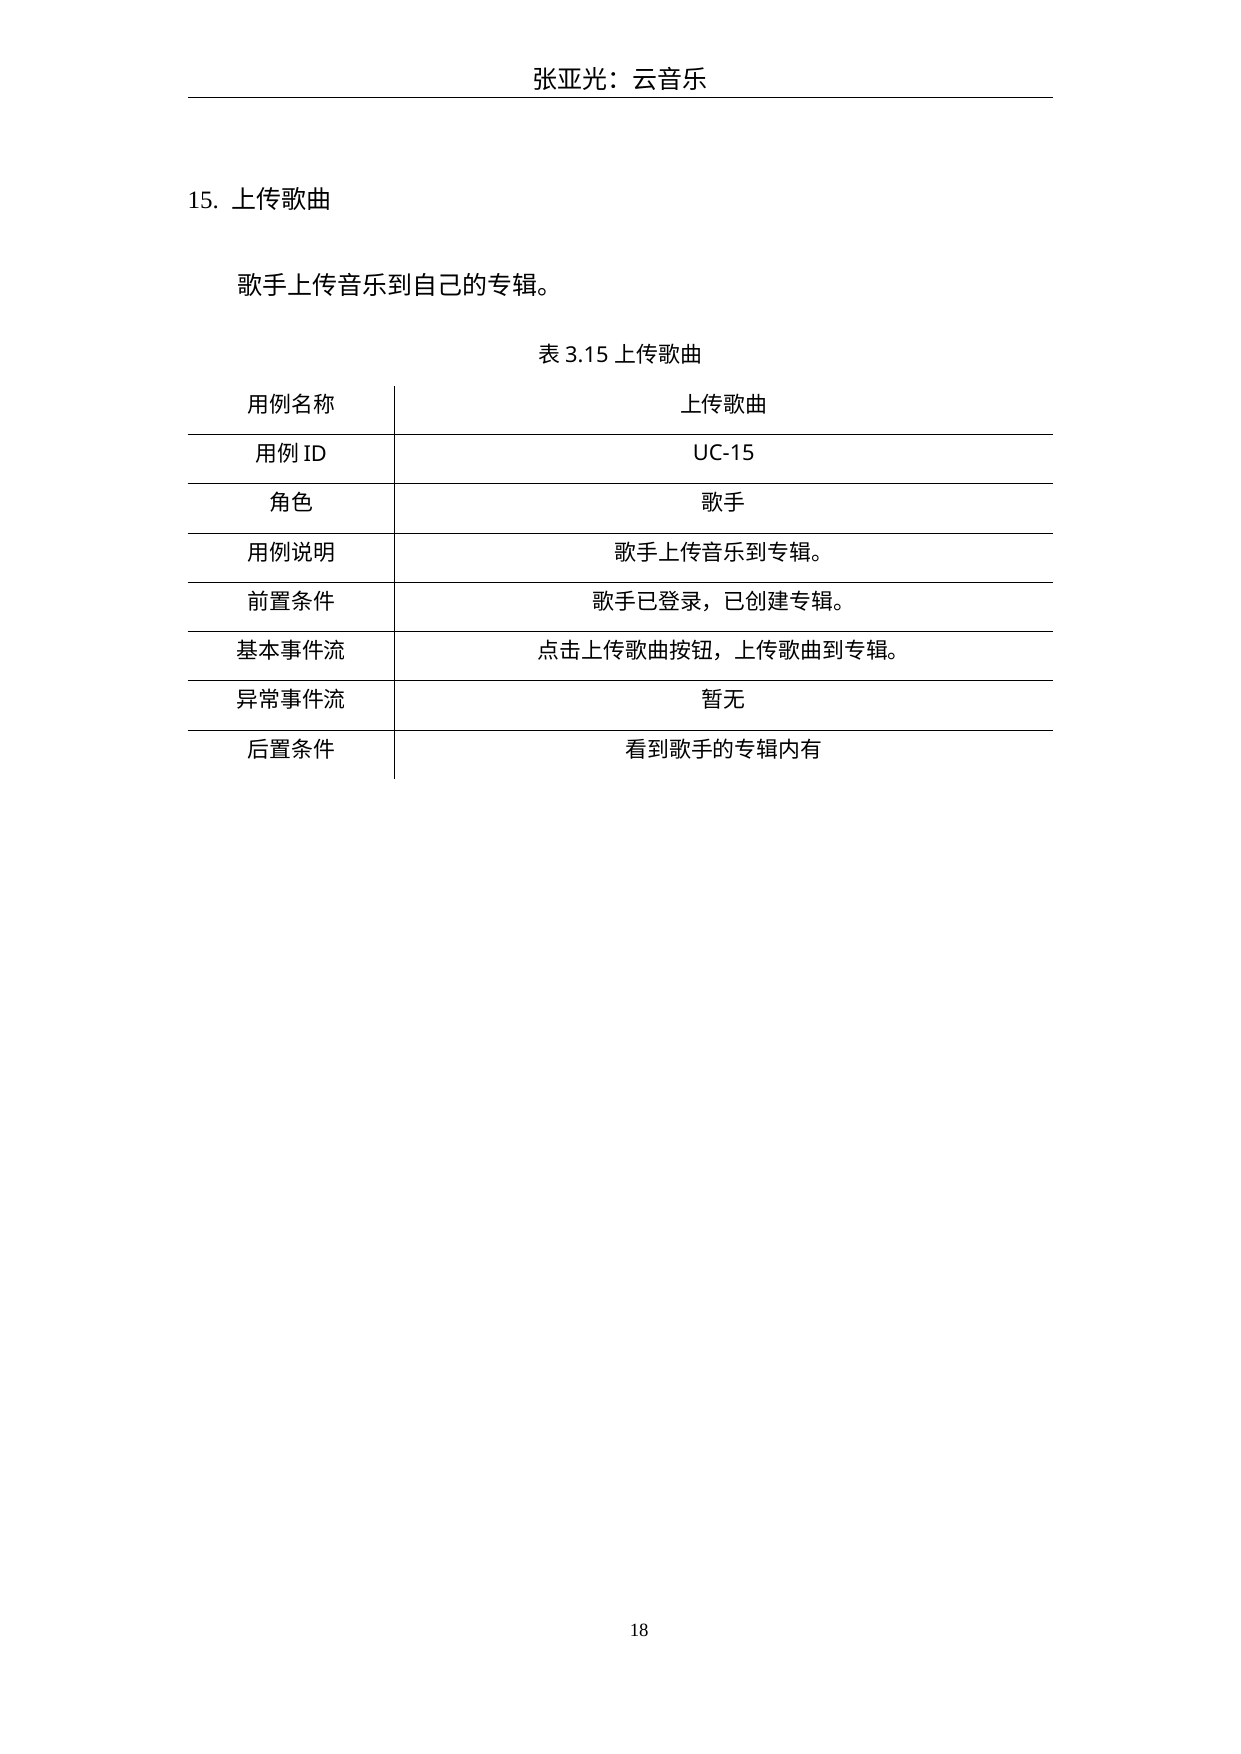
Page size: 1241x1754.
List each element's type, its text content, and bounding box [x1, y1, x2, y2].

table_cell UC-15 [395, 435, 1053, 483]
table_cell 看到歌手的专辑内有 [395, 731, 1053, 779]
text 表3.15 上传歌曲 [187, 336, 1053, 370]
table_cell 基本事件流 [188, 632, 394, 680]
text 歌手上传音乐到自己的专辑。 [187, 250, 1053, 318]
table_cell 歌手已登录，已创建专辑。 [395, 583, 1053, 631]
table_cell 歌手 [395, 484, 1053, 532]
table_cell 前置条件 [188, 583, 394, 631]
table_cell 用例说明 [188, 534, 394, 582]
list 上传歌曲 [187, 164, 1053, 232]
table_header 上传歌曲 [395, 386, 1053, 434]
table_header 用例名称 [188, 386, 394, 434]
table_cell 用例ID [188, 435, 394, 483]
table_cell 异常事件流 [188, 681, 394, 729]
table_cell 后置条件 [188, 731, 394, 779]
table_cell 点击上传歌曲按钮，上传歌曲到专辑。 [395, 632, 1053, 680]
table_cell 暂无 [395, 681, 1053, 729]
table_cell 歌手上传音乐到专辑。 [395, 534, 1053, 582]
table_cell 角色 [188, 484, 394, 532]
